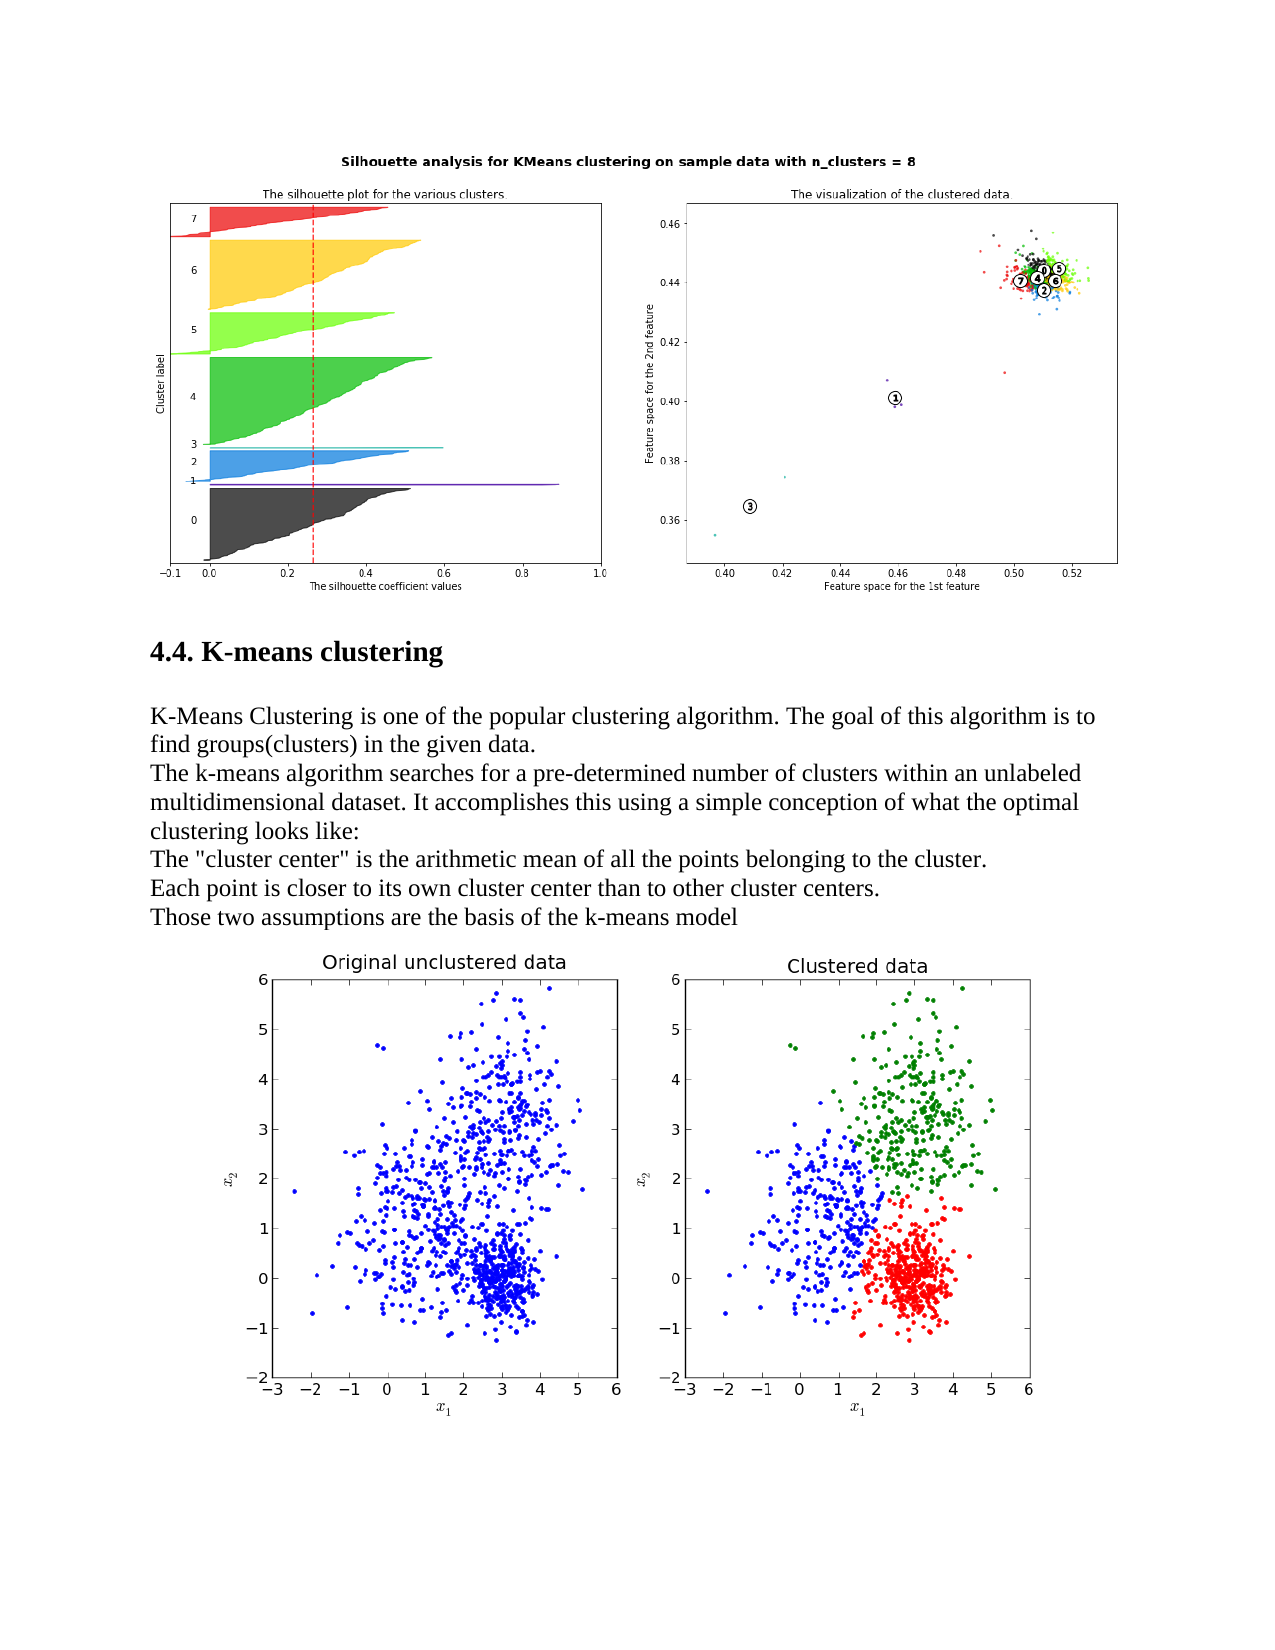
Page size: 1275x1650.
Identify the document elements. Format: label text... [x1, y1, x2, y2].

text Those two assumptions are the basis of the k-means model [150, 902, 1125, 930]
picture [150, 150, 1125, 598]
text The k-means algorithm searches for a pre-determined number of clusters within an unlabeled multidimensional dataset. It accomplishes this using a simple conception of what the optimal clustering looks like: [150, 758, 1125, 844]
text 4.4. K-means clustering [150, 634, 1125, 667]
picture [150, 930, 1125, 1427]
text K-Means Clustering is one of the popular clustering algorithm. The goal of this algorithm is to find groups(clusters) in the given data. [150, 701, 1125, 758]
text Each point is closer to its own cluster center than to other cluster centers. [150, 873, 1125, 902]
text The "cluster center" is the arithmetic mean of all the points belonging to the cluster. [150, 844, 1125, 873]
